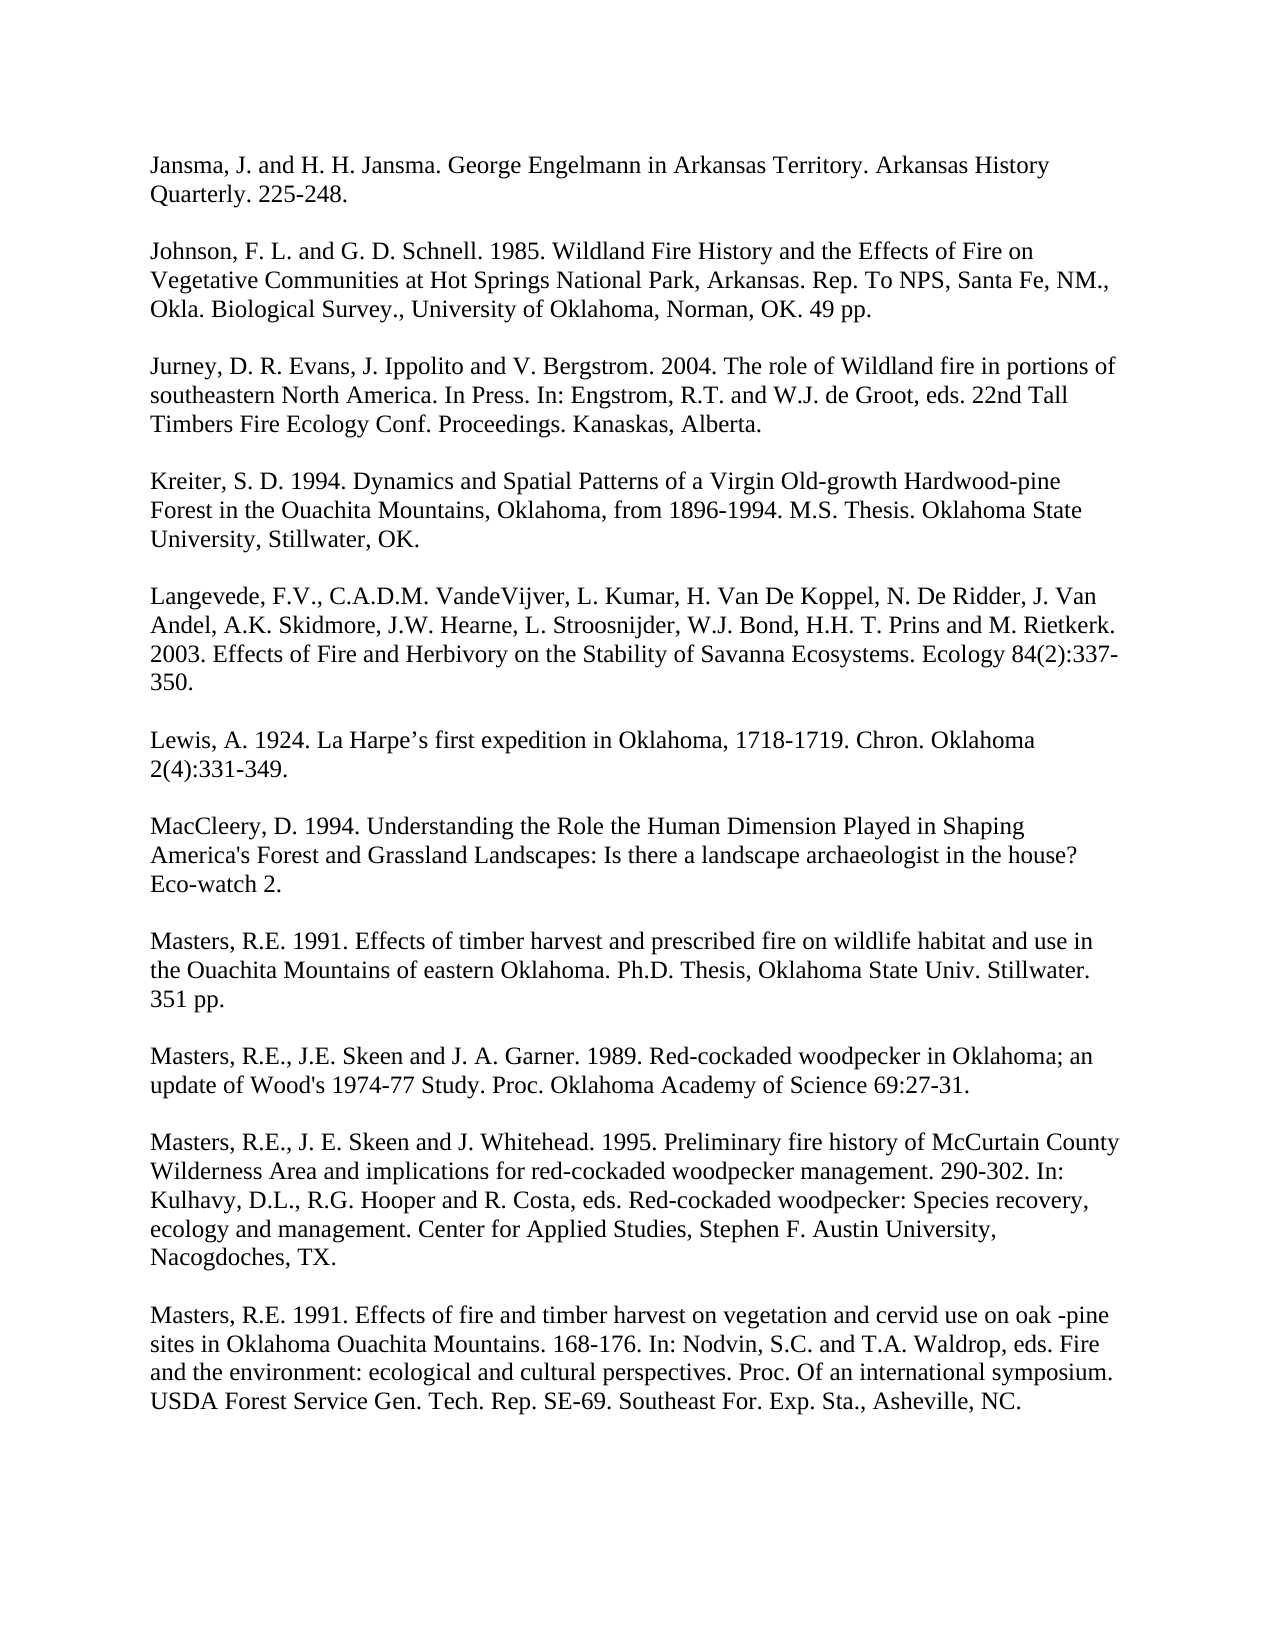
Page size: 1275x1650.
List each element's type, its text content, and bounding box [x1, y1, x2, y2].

text MacCleery, D. 1994. Understanding the Role the Human Dimension Played in Shaping America's Forest and Grassland Landscapes: Is there a landscape archaeologist in the house? Eco-watch 2. [150, 811, 1125, 897]
text Lewis, A. 1924. La Harpe’s first expedition in Oklahoma, 1718-1719. Chron. Oklahoma 2(4):331-349. [150, 725, 1125, 782]
text Langevede, F.V., C.A.D.M. VandeVijver, L. Kumar, H. Van De Koppel, N. De Ridder, J. Van Andel, A.K. Skidmore, J.W. Hearne, L. Stroosnijder, W.J. Bond, H.H. T. Prins and M. Rietkerk. 2003. Effects of Fire and Herbivory on the Stability of Savanna Ecosystems. Ecology 84(2):337-350. [150, 581, 1125, 696]
text Masters, R.E. 1991. Effects of fire and timber harvest on vegetation and cervid use on oak -pine sites in Oklahoma Ouachita Mountains. 168-176. In: Nodvin, S.C. and T.A. Waldrop, eds. Fire and the environment: ecological and cultural perspectives. Proc. Of an international symposium. USDA Forest Service Gen. Tech. Rep. SE-69. Southeast For. Exp. Sta., Asheville, NC. [150, 1300, 1125, 1415]
text Masters, R.E., J. E. Skeen and J. Whitehead. 1995. Preliminary fire history of McCurtain County Wilderness Area and implications for red-cockaded woodpecker management. 290-302. In: Kulhavy, D.L., R.G. Hooper and R. Costa, eds. Red-cockaded woodpecker: Species recovery, ecology and management. Center for Applied Studies, Stephen F. Austin University, Nacogdoches, TX. [150, 1127, 1125, 1271]
text Jurney, D. R. Evans, J. Ippolito and V. Bergstrom. 2004. The role of Wildland fire in portions of southeastern North America. In Press. In: Engstrom, R.T. and W.J. de Groot, eds. 22nd Tall Timbers Fire Ecology Conf. Proceedings. Kanaskas, Alberta. [150, 351, 1125, 437]
text Johnson, F. L. and G. D. Schnell. 1985. Wildland Fire History and the Effects of Fire on Vegetative Communities at Hot Springs National Park, Arkansas. Rep. To NPS, Santa Fe, NM., Okla. Biological Survey., University of Oklahoma, Norman, OK. 49 pp. [150, 236, 1125, 322]
text Kreiter, S. D. 1994. Dynamics and Spatial Patterns of a Virgin Old-growth Hardwood-pine Forest in the Ouachita Mountains, Oklahoma, from 1896-1994. M.S. Thesis. Oklahoma State University, Stillwater, OK. [150, 466, 1125, 552]
text Masters, R.E. 1991. Effects of timber harvest and prescribed fire on wildlife habitat and use in the Ouachita Mountains of eastern Oklahoma. Ph.D. Thesis, Oklahoma State Univ. Stillwater. 351 pp. [150, 926, 1125, 1012]
text Masters, R.E., J.E. Skeen and J. A. Garner. 1989. Red-cockaded woodpecker in Oklahoma; an update of Wood's 1974-77 Study. Proc. Oklahoma Academy of Science 69:27-31. [150, 1041, 1125, 1099]
text Jansma, J. and H. H. Jansma. George Engelmann in Arkansas Territory. Arkansas History Quarterly. 225-248. [150, 150, 1125, 207]
